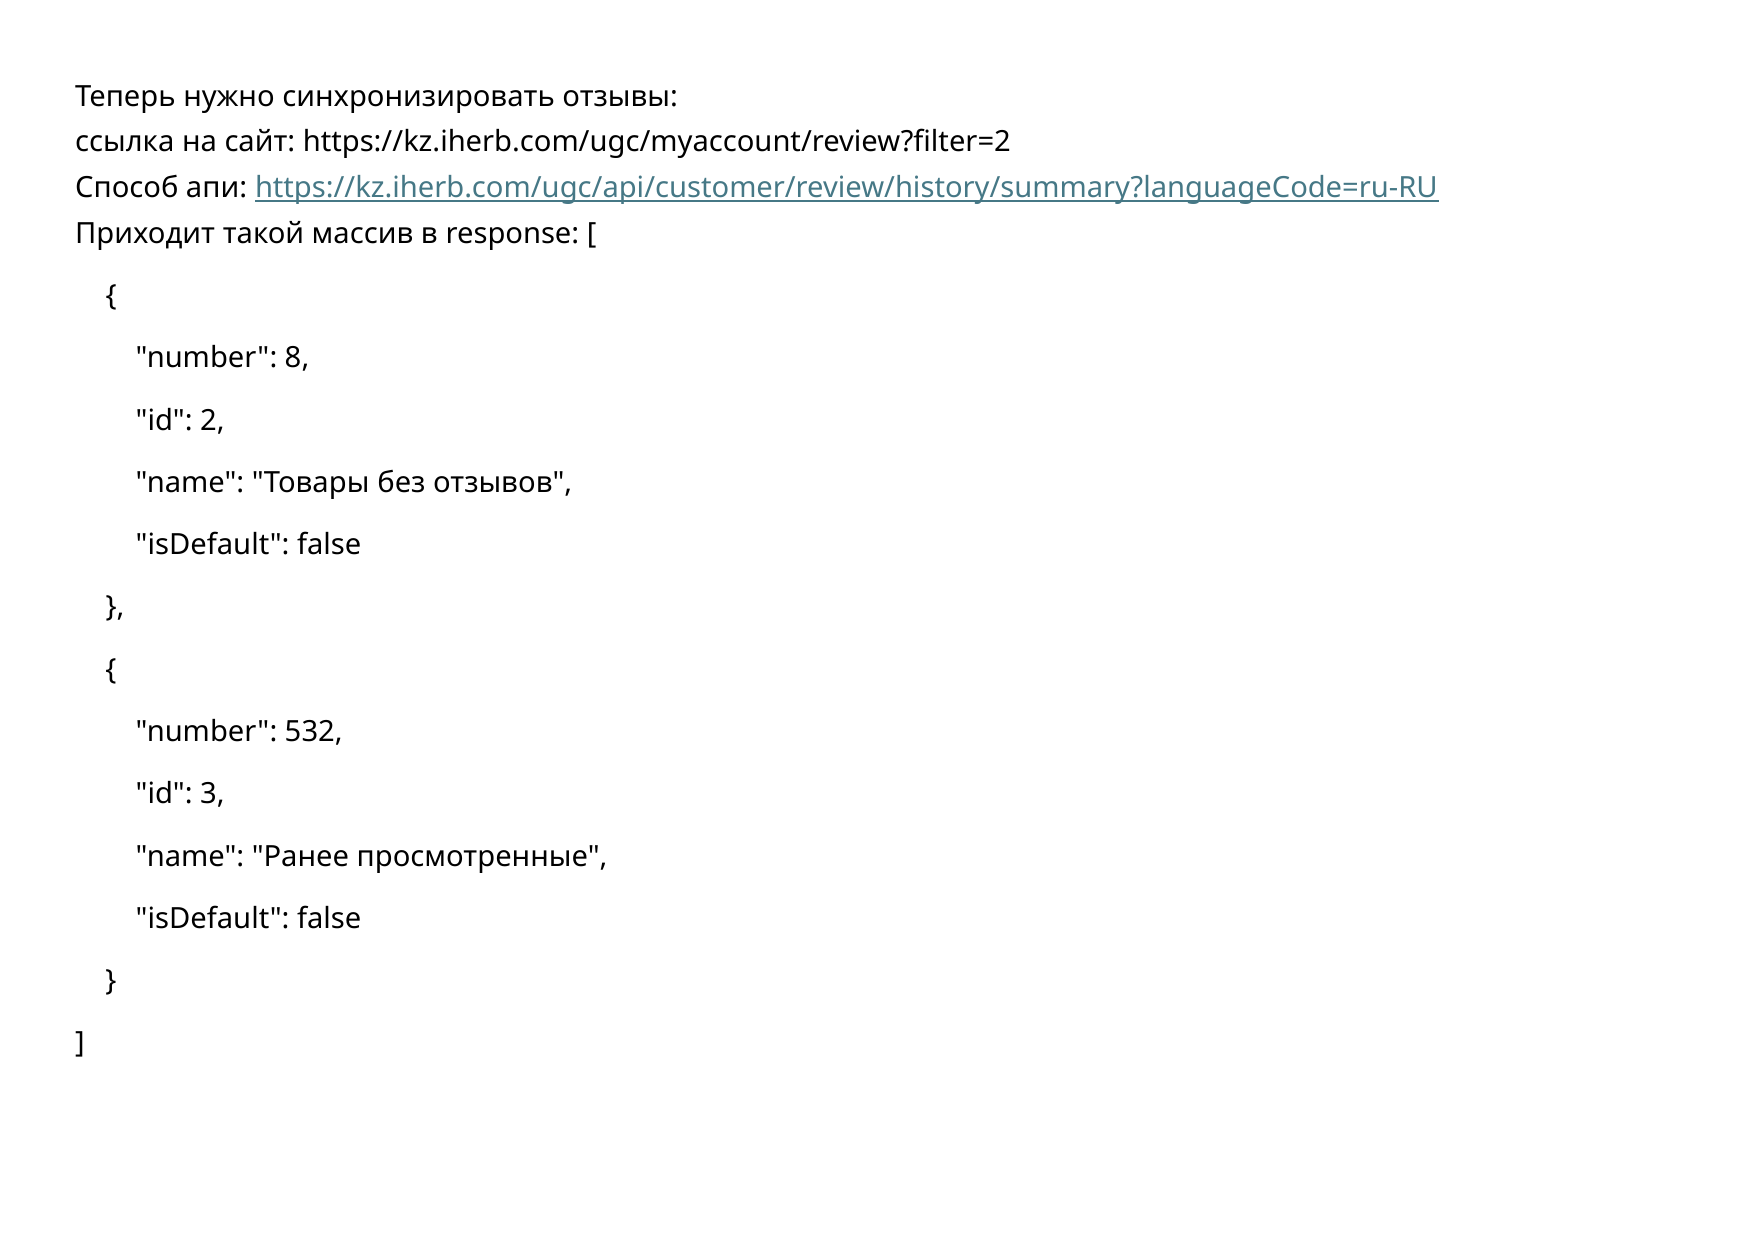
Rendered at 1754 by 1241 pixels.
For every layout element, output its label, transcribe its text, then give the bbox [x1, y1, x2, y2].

text "isDefault": false [75, 897, 1679, 937]
text } [75, 959, 1679, 999]
text }, [75, 586, 1679, 625]
text "id": 2, [75, 399, 1679, 438]
text { [75, 274, 1679, 314]
text "number": 8, [75, 336, 1679, 376]
text "name": "Товары без отзывов", [75, 461, 1679, 501]
text "isDefault": false [75, 523, 1679, 563]
text { [75, 648, 1679, 688]
text ] [75, 1022, 1679, 1061]
text "name": "Ранее просмотренные", [75, 835, 1679, 874]
text "id": 3, [75, 772, 1679, 812]
text "number": 532, [75, 710, 1679, 750]
text Теперь нужно синхронизировать отзывы: ссылка на сайт: https://kz.iherb.com/ugc/myaccount/review?filter=2 Способ апи: https://kz.iherb.com/ugc/api/customer/review/history/summary?languageCode=ru-RU Приходит такой массив в response: [ [75, 75, 1679, 252]
